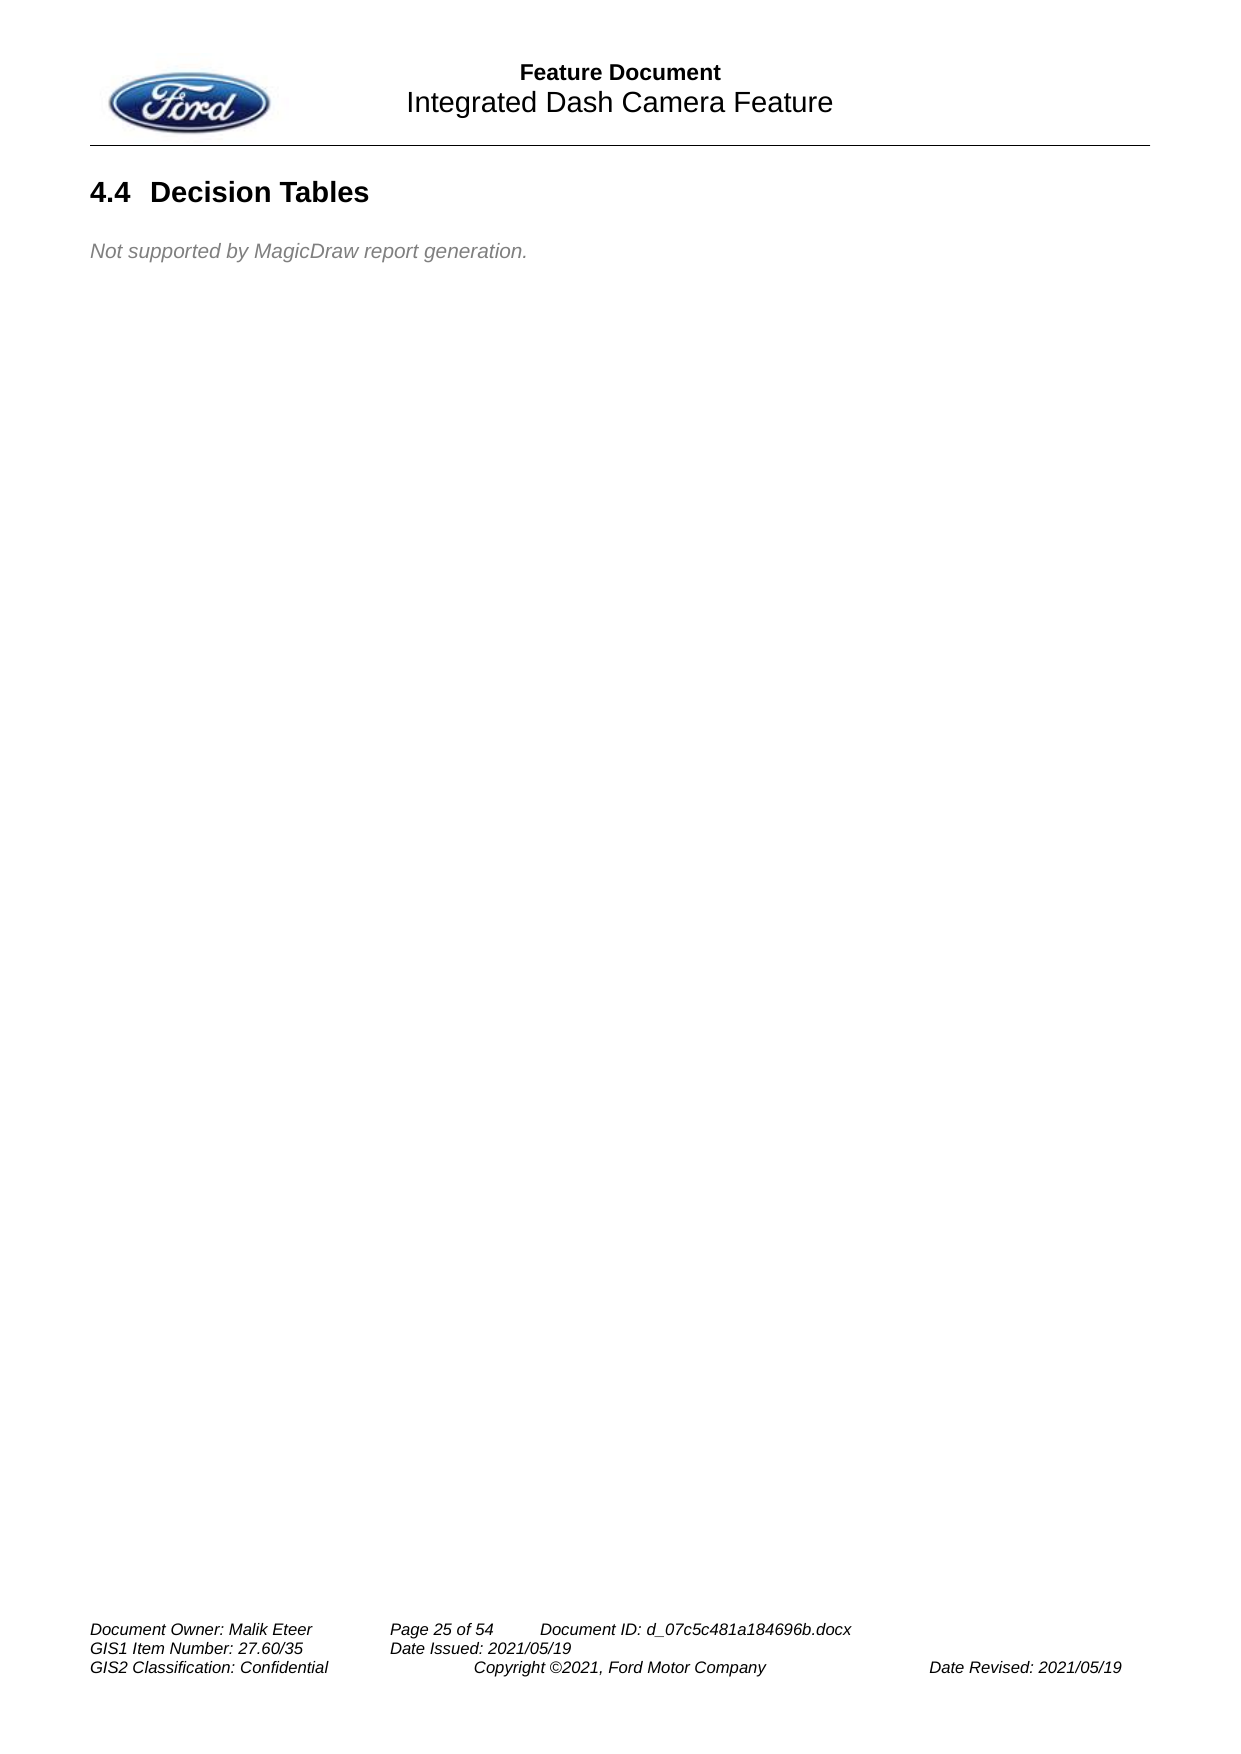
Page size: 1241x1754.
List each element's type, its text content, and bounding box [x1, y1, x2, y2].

subtitle Decision Tables [90, 175, 1150, 208]
picture [89, 53, 290, 154]
text Not supported by MagicDraw report generation. [90, 239, 1150, 263]
